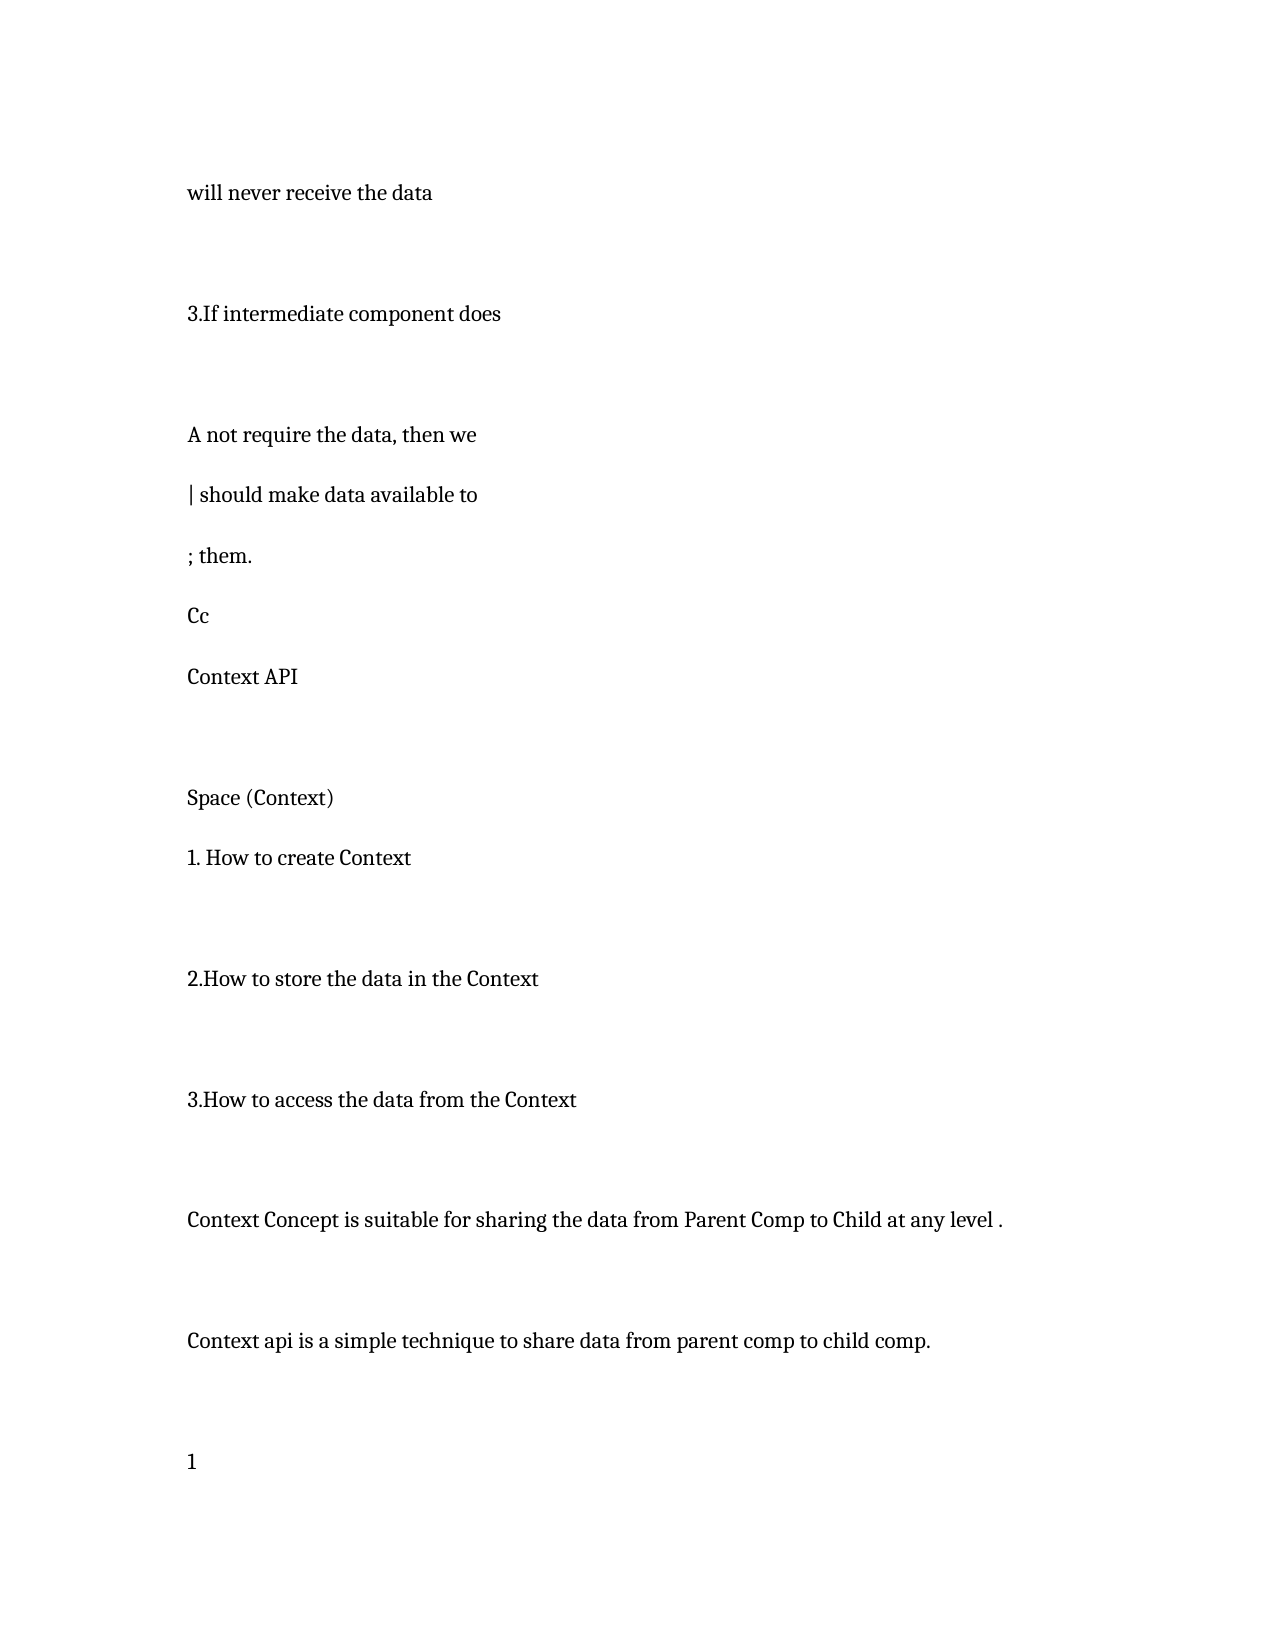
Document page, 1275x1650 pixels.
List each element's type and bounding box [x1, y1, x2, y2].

text [187, 150, 1087, 1475]
